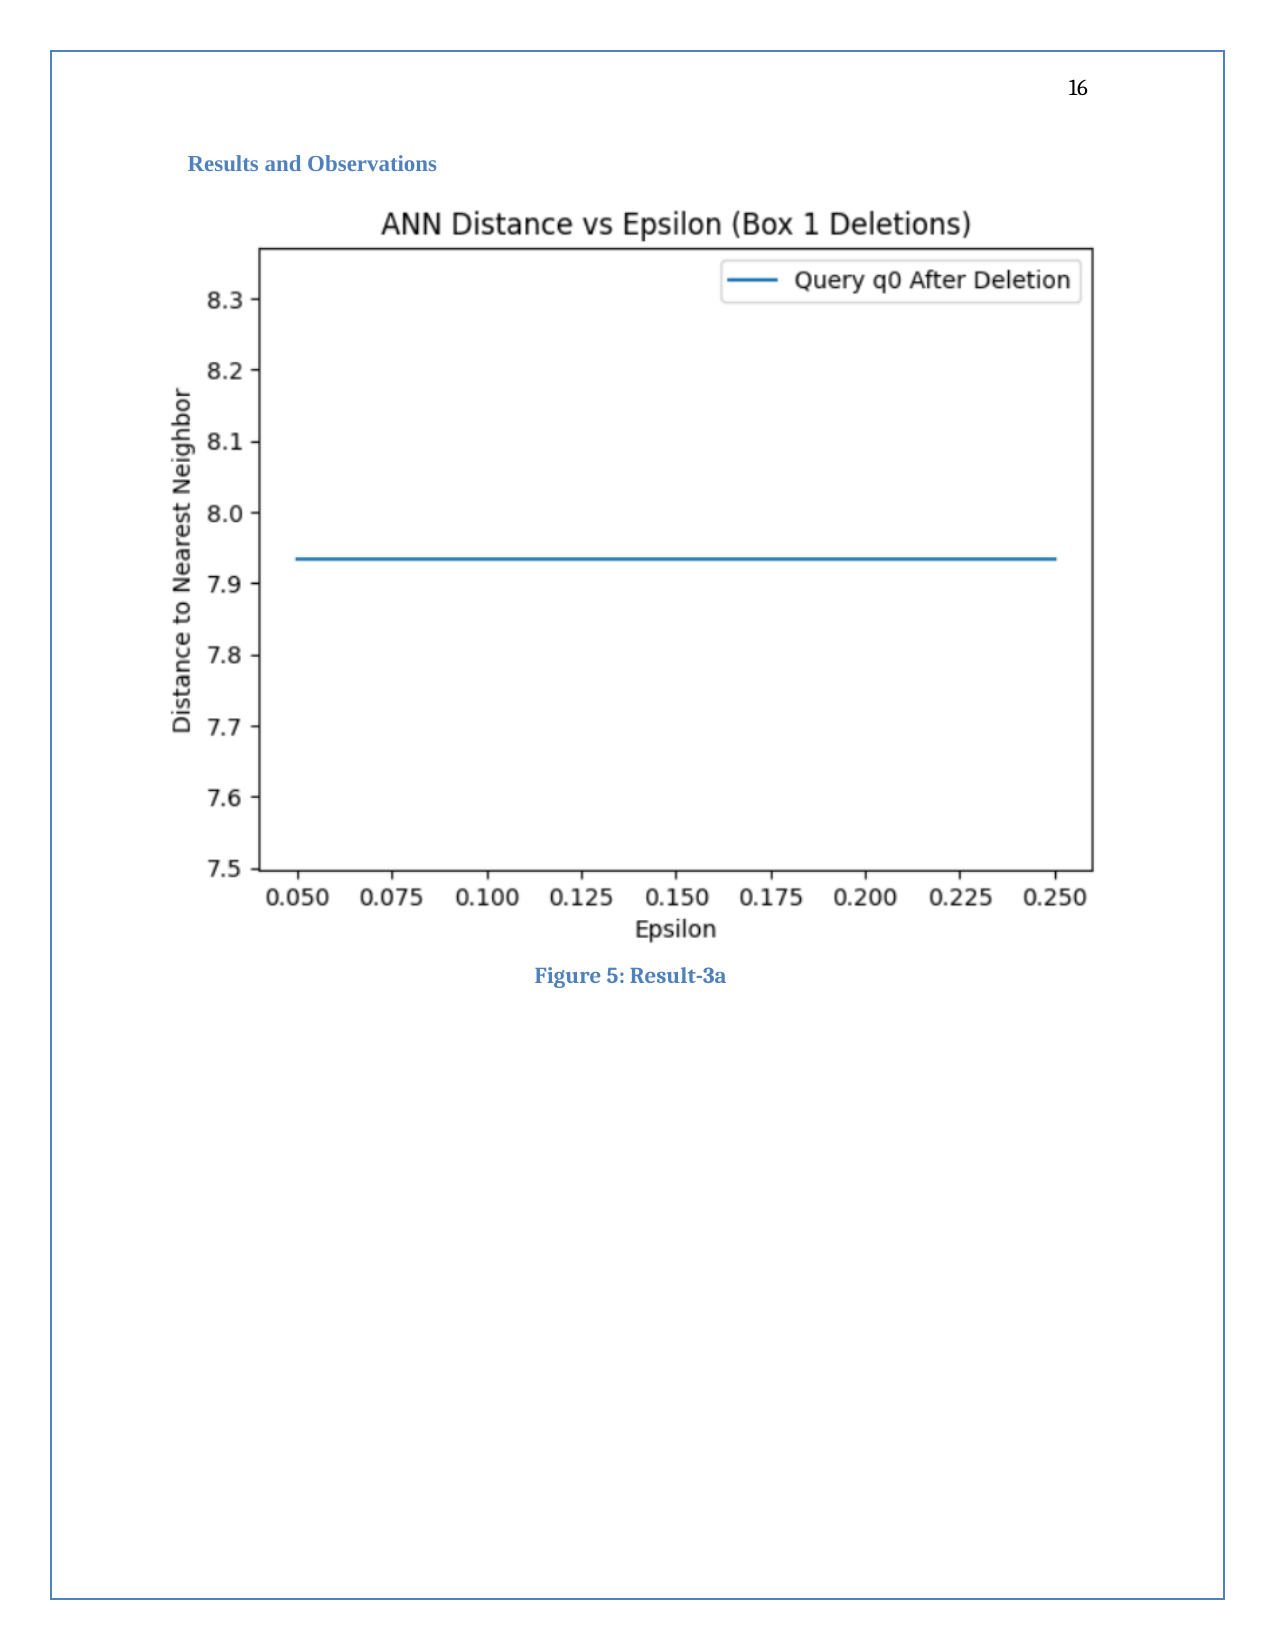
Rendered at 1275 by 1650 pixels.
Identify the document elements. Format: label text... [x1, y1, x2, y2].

picture [159, 197, 1102, 954]
subtitle Results and Observations [187, 150, 1087, 176]
